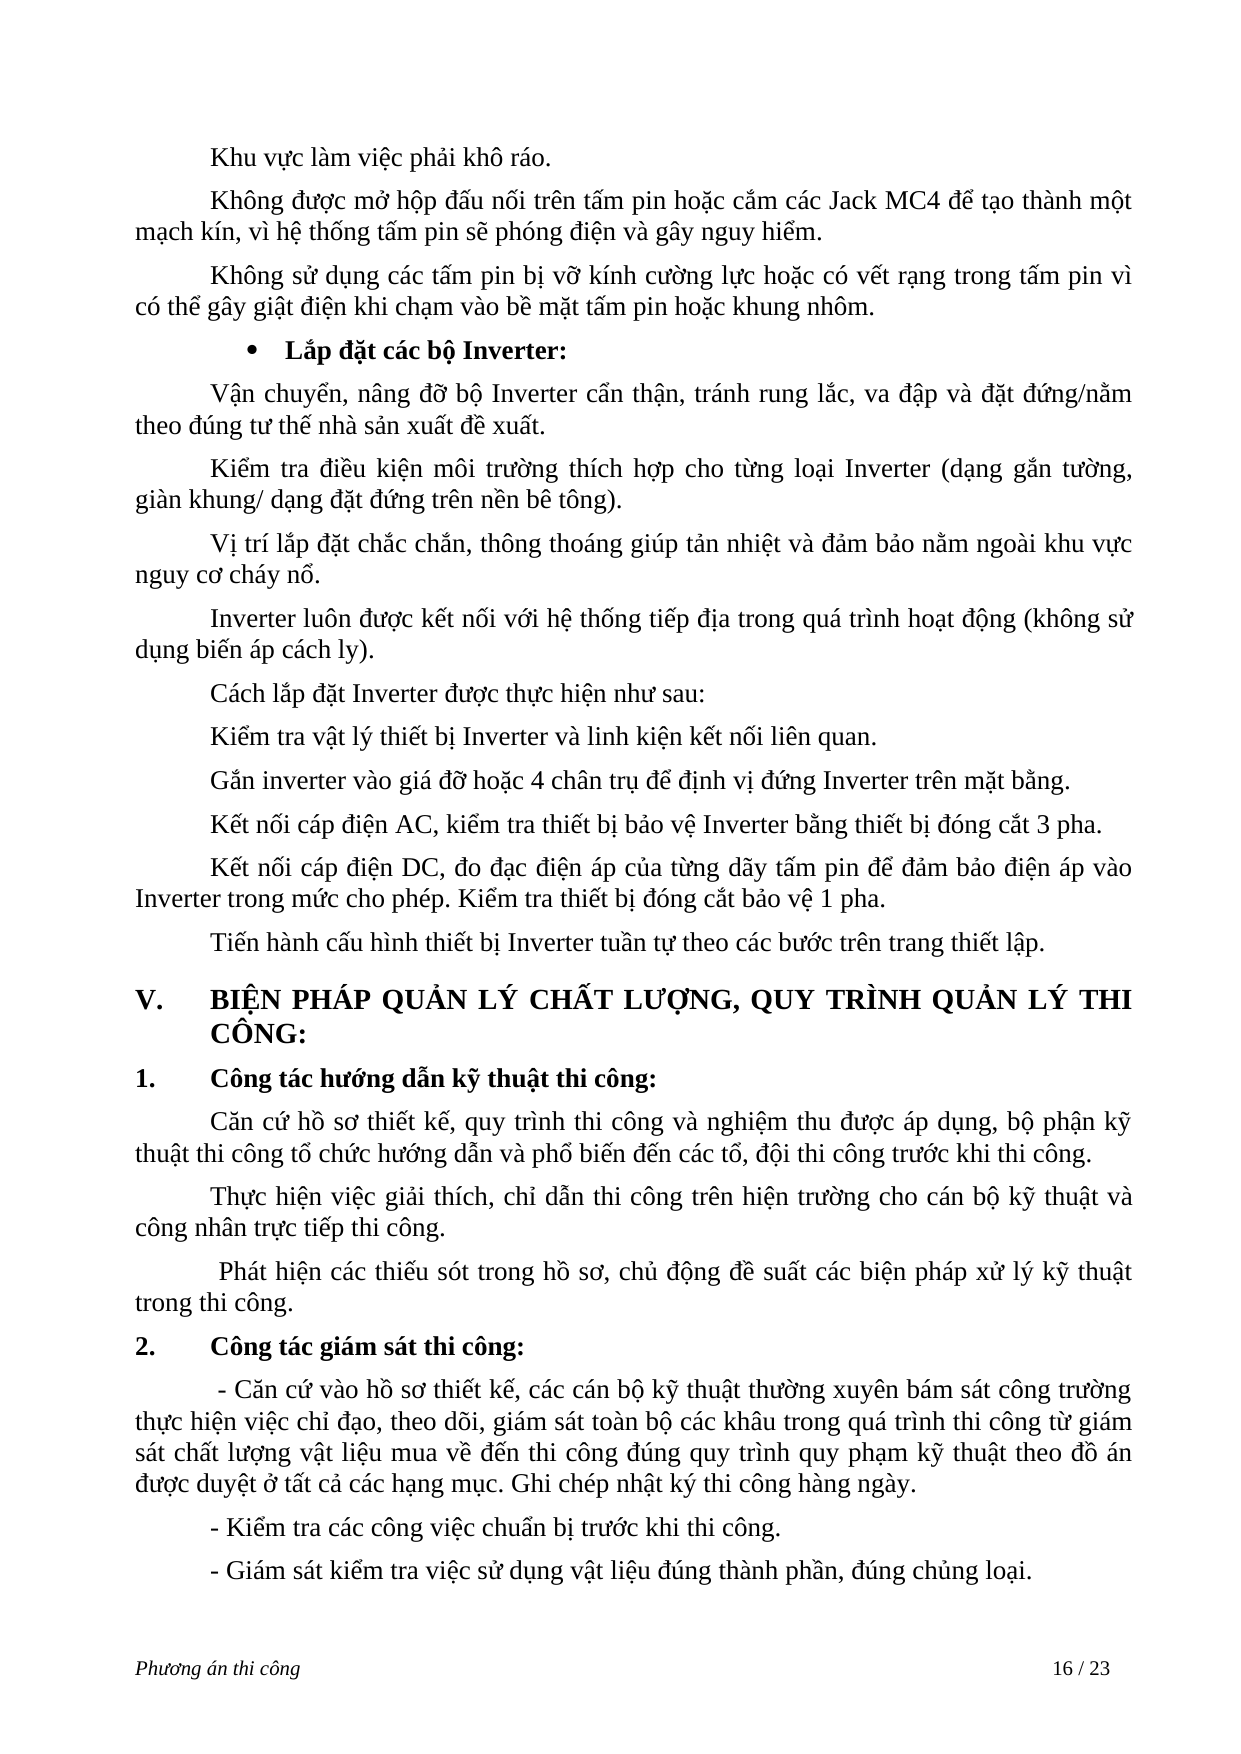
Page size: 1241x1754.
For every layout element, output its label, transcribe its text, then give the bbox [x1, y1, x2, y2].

text - Căn cứ vào hồ sơ thiết kế, các cán bộ kỹ thuật thường xuyên bám sát công trường thực hiện việc chỉ đạo, theo dõi, giám sát toàn bộ các khâu trong quá trình thi công từ giám sát chất lượng vật liệu mua về đến thi công đúng quy trình quy phạm kỹ thuật theo đồ án được duyệt ở tất cả các hạng mục. Ghi chép nhật ký thi công hàng ngày. [135, 1373, 1134, 1498]
subtitle Công tác giám sát thi công: [135, 1330, 1134, 1361]
text Căn cứ hồ sơ thiết kế, quy trình thi công và nghiệm thu được áp dụng, bộ phận kỹ thuật thi công tổ chức hướng dẫn và phổ biến đến các tổ, đội thi công trước khi thi công. [135, 1106, 1134, 1168]
text Phát hiện các thiếu sót trong hồ sơ, chủ động đề suất các biện pháp xử lý kỹ thuật trong thi công. [135, 1255, 1134, 1317]
text Cách lắp đặt Inverter được thực hiện như sau: [135, 677, 1134, 708]
subtitle Công tác hướng dẫn kỹ thuật thi công: [135, 1062, 1134, 1093]
subtitle Lắp đặt các bộ Inverter: [247, 334, 1134, 365]
text Vận chuyển, nâng đỡ bộ Inverter cẩn thận, tránh rung lắc, va đập và đặt đứng/nằm theo đúng tư thế nhà sản xuất đề xuất. [135, 378, 1134, 440]
text Kết nối cáp điện DC, đo đạc điện áp của từng dãy tấm pin để đảm bảo điện áp vào Inverter trong mức cho phép. Kiểm tra thiết bị đóng cắt bảo vệ 1 pha. [135, 851, 1134, 914]
text - Kiểm tra các công việc chuẩn bị trước khi thi công. [135, 1511, 1134, 1542]
text Kết nối cáp điện AC, kiểm tra thiết bị bảo vệ Inverter bằng thiết bị đóng cắt 3 pha. [135, 808, 1134, 839]
text Vị trí lắp đặt chắc chắn, thông thoáng giúp tản nhiệt và đảm bảo nằm ngoài khu vực nguy cơ cháy nổ. [135, 527, 1134, 589]
text - Giám sát kiểm tra việc sử dụng vật liệu đúng thành phần, đúng chủng loại. [135, 1554, 1134, 1585]
text Thực hiện việc giải thích, chỉ dẫn thi công trên hiện trường cho cán bộ kỹ thuật và công nhân trực tiếp thi công. [135, 1180, 1134, 1243]
text Kiểm tra điều kiện môi trường thích hợp cho từng loại Inverter (dạng gắn tường, giàn khung/ dạng đặt đứng trên nền bê tông). [135, 452, 1134, 515]
text Khu vực làm việc phải khô ráo. [135, 141, 1134, 172]
subtitle BIỆN PHÁP QUẢN LÝ CHẤT LƯỢNG, QUY TRÌNH QUẢN LÝ THI CÔNG: [135, 982, 1134, 1049]
text Inverter luôn được kết nối với hệ thống tiếp địa trong quá trình hoạt động (không sử dụng biến áp cách ly). [135, 602, 1134, 664]
text Không được mở hộp đấu nối trên tấm pin hoặc cắm các Jack MC4 để tạo thành một mạch kín, vì hệ thống tấm pin sẽ phóng điện và gây nguy hiểm. [135, 184, 1134, 247]
text Kiểm tra vật lý thiết bị Inverter và linh kiện kết nối liên quan. [135, 720, 1134, 752]
text Tiến hành cấu hình thiết bị Inverter tuần tự theo các bước trên trang thiết lập. [135, 926, 1134, 957]
text Gắn inverter vào giá đỡ hoặc 4 chân trụ để định vị đứng Inverter trên mặt bằng. [135, 764, 1134, 795]
text Không sử dụng các tấm pin bị vỡ kính cường lực hoặc có vết rạng trong tấm pin vì có thể gây giật điện khi chạm vào bề mặt tấm pin hoặc khung nhôm. [135, 259, 1134, 321]
